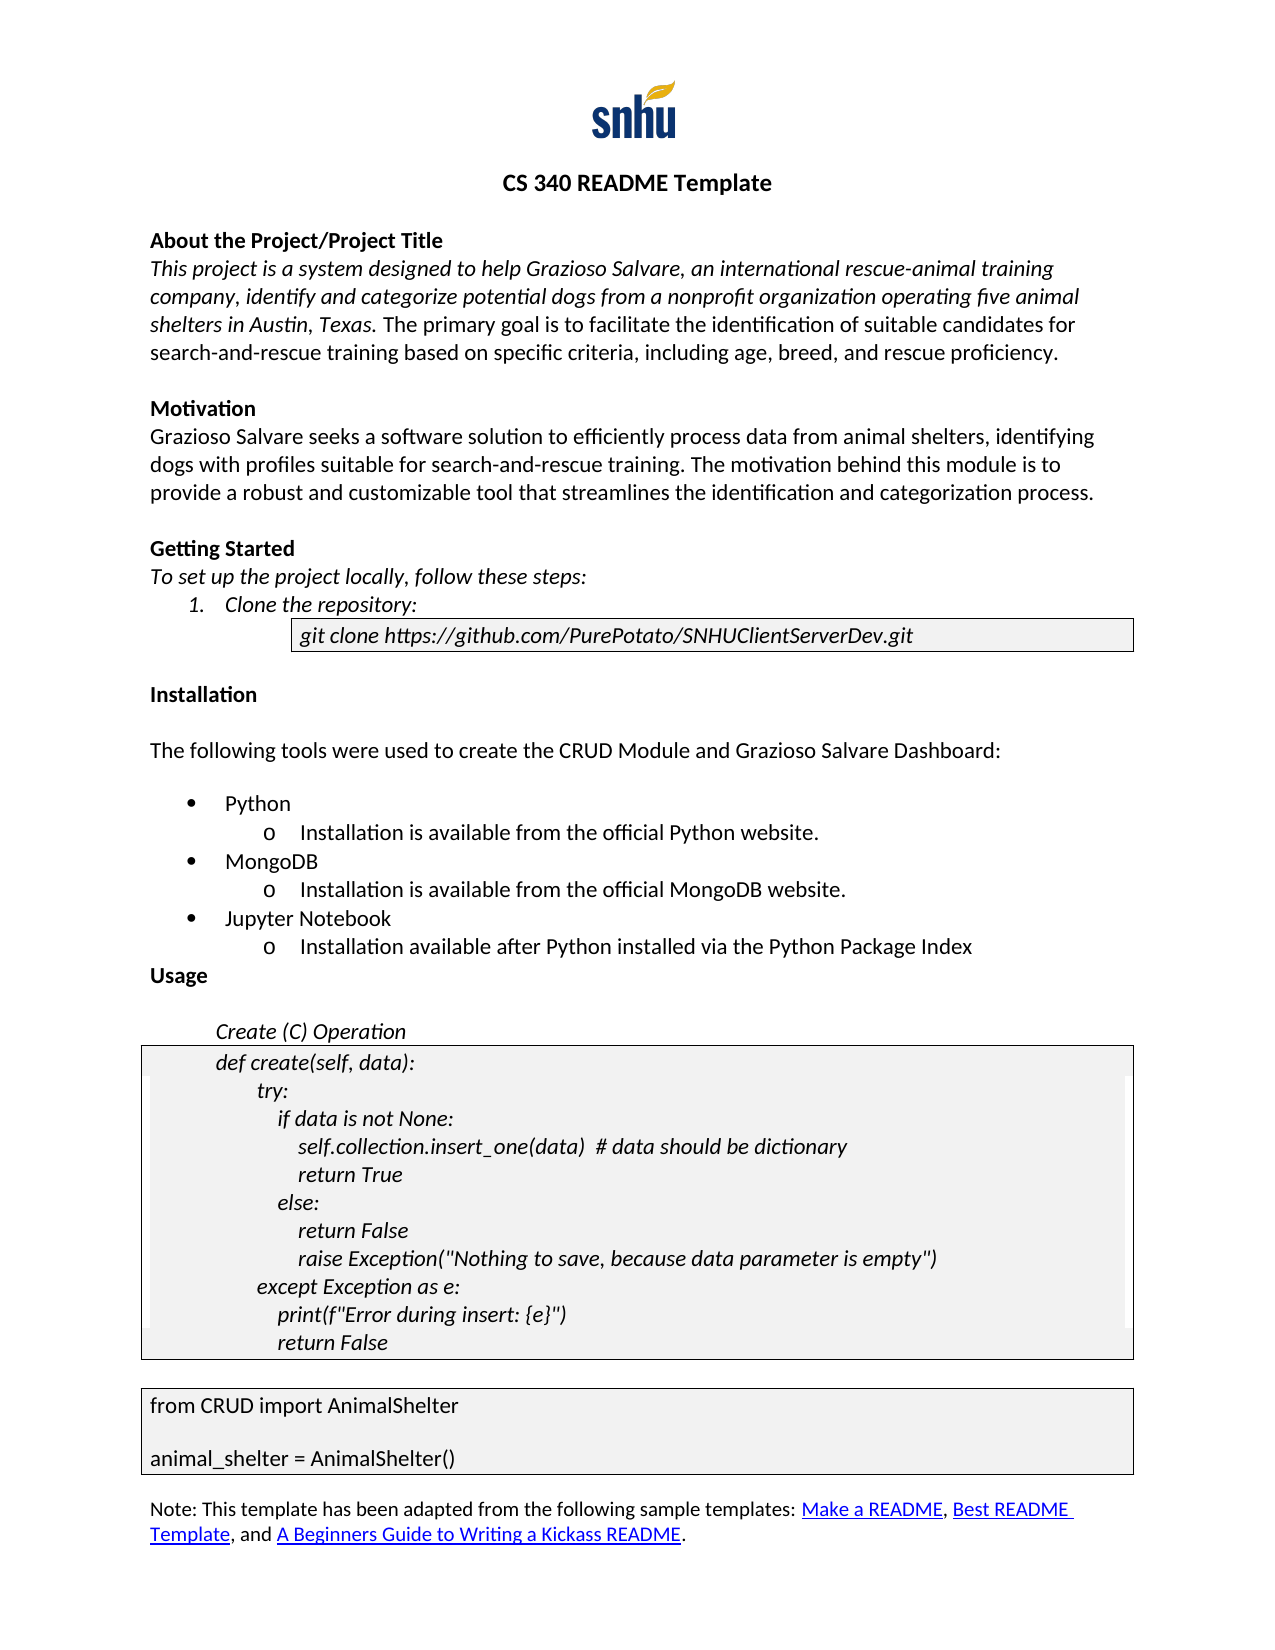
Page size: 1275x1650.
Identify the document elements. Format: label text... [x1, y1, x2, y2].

list Clone the repository: [187, 590, 1125, 618]
text try: [150, 1076, 1125, 1104]
subtitle Getting Started [150, 534, 1125, 562]
text animal_shelter = AnimalShelter() [142, 1441, 1133, 1474]
text if data is not None: [150, 1104, 1125, 1132]
subtitle Usage [150, 961, 1125, 989]
text return True [150, 1160, 1125, 1188]
list Jupyter Notebook [187, 904, 1125, 932]
list Python [187, 789, 1125, 818]
text print(f"Error during insert: {e}") [150, 1301, 1125, 1325]
text The following tools were used to create the CRUD Module and Grazioso Salvare Dashboard: [150, 737, 1125, 764]
subtitle About the Project/Project Title [150, 226, 1125, 254]
subtitle Motivation [150, 394, 1125, 422]
list Installation available after Python installed via the Python Package Index [262, 932, 1125, 961]
text Grazioso Salvare seeks a software solution to efficiently process data from animal shelters, identifying dogs with profiles suitable for search-and-rescue training. The motivation behind this module is to provide a robust and customizable tool that streamlines the identification and categorization process. [150, 422, 1125, 506]
text from CRUD import AnimalShelter [142, 1389, 1133, 1419]
text To set up the project locally, follow these steps: [150, 562, 1125, 590]
text return False [150, 1216, 1125, 1244]
list Installation is available from the official Python website. [262, 818, 1125, 847]
list git clone https://github.com/PurePotato/SNHUClientServerDev.git [292, 619, 1133, 651]
list Installation is available from the official MongoDB website. [262, 875, 1125, 904]
text raise Exception("Nothing to save, because data parameter is empty") [150, 1244, 1125, 1272]
subtitle Installation [150, 681, 1125, 708]
subtitle CS 340 README Template [150, 167, 1125, 198]
text except Exception as e: [150, 1272, 1125, 1301]
text else: [150, 1188, 1125, 1216]
text self.collection.insert_one(data) # data should be dictionary [150, 1132, 1125, 1160]
text def create(self, data): [142, 1046, 1133, 1076]
text This project is a system designed to help Grazioso Salvare, an international rescue-animal training company, identify and categorize potential dogs from a nonprofit organization operating five animal shelters in Austin, Texas. The primary goal is to facilitate the identification of suitable candidates for search-and-rescue training based on specific criteria, including age, breed, and rescue proficiency. [150, 254, 1125, 366]
text return False [142, 1325, 1133, 1359]
picture [573, 75, 702, 147]
text Create (C) Operation [150, 1017, 1125, 1045]
list MongoDB [187, 847, 1125, 875]
